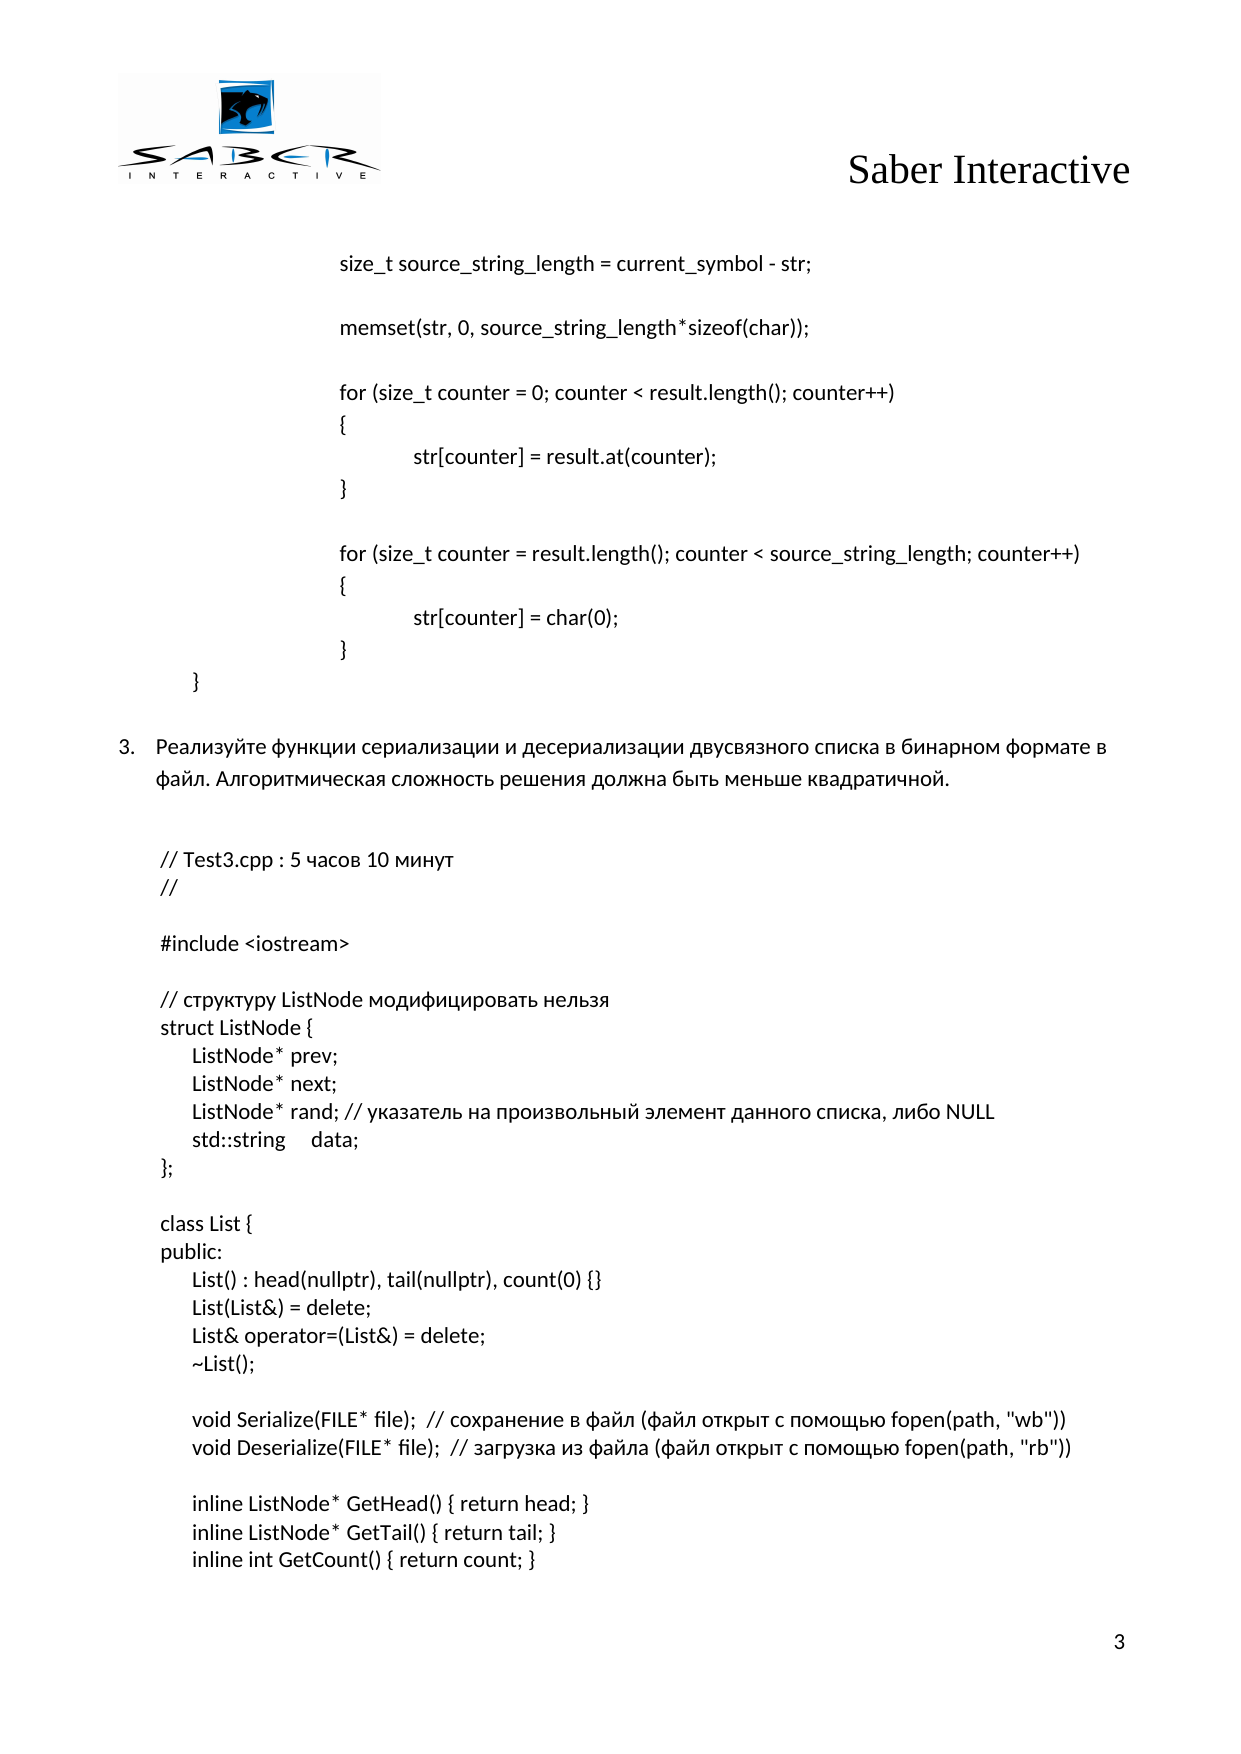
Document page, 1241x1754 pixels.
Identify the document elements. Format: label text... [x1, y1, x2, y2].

list } [193, 635, 1125, 663]
text ListNode* prev; [160, 1041, 1125, 1069]
text // структуру ListNode модифицировать нельзя [160, 985, 1125, 1013]
text }; [160, 1153, 1125, 1181]
text void Serialize(FILE* file); // сохранение в файл (файл открыт с помощью fopen(path, "wb")) [160, 1406, 1125, 1433]
text // Test3.cpp : 5 часов 10 минут [160, 845, 1125, 873]
text List(List&) = delete; [160, 1293, 1125, 1321]
text std::string data; [160, 1125, 1125, 1153]
text class List { [160, 1209, 1125, 1237]
list for (size_t counter = 0; counter < result.length(); counter++) [193, 378, 1125, 406]
list str[counter] = result.at(counter); [193, 442, 1125, 470]
list for (size_t counter = result.length(); counter < source_string_length; counter++) [193, 539, 1125, 567]
text // [160, 873, 1125, 901]
text List() : head(nullptr), tail(nullptr), count(0) {} [160, 1265, 1125, 1293]
list memset(str, 0, source_string_length*sizeof(char)); [193, 313, 1125, 341]
text ListNode* next; [160, 1069, 1125, 1097]
text ~List(); [160, 1349, 1125, 1377]
text struct ListNode { [160, 1013, 1125, 1041]
text public: [160, 1237, 1125, 1265]
text void Deserialize(FILE* file); // загрузка из файла (файл открыт с помощью fopen(path, "rb")) [160, 1433, 1125, 1462]
list } [118, 667, 1125, 696]
text List& operator=(List&) = delete; [160, 1321, 1125, 1349]
list size_t source_string_length = current_symbol - str; [193, 249, 1125, 277]
text #include <iostream> [160, 929, 1125, 957]
list Реализуйте функции сериализации и десериализации двусвязного списка в бинарном формате в файл. Алгоритмическая сложность решения должна быть меньше квадратичной. [118, 732, 1125, 792]
list { [193, 571, 1125, 599]
list str[counter] = char(0); [193, 603, 1125, 631]
text inline ListNode* GetTail() { return tail; } [160, 1518, 1125, 1546]
list { [193, 410, 1125, 438]
text inline ListNode* GetHead() { return head; } [160, 1489, 1125, 1518]
text ListNode* rand; // указатель на произвольный элемент данного списка, либо NULL [160, 1097, 1125, 1125]
list } [193, 474, 1125, 502]
picture [118, 73, 381, 184]
text inline int GetCount() { return count; } [160, 1546, 1125, 1574]
